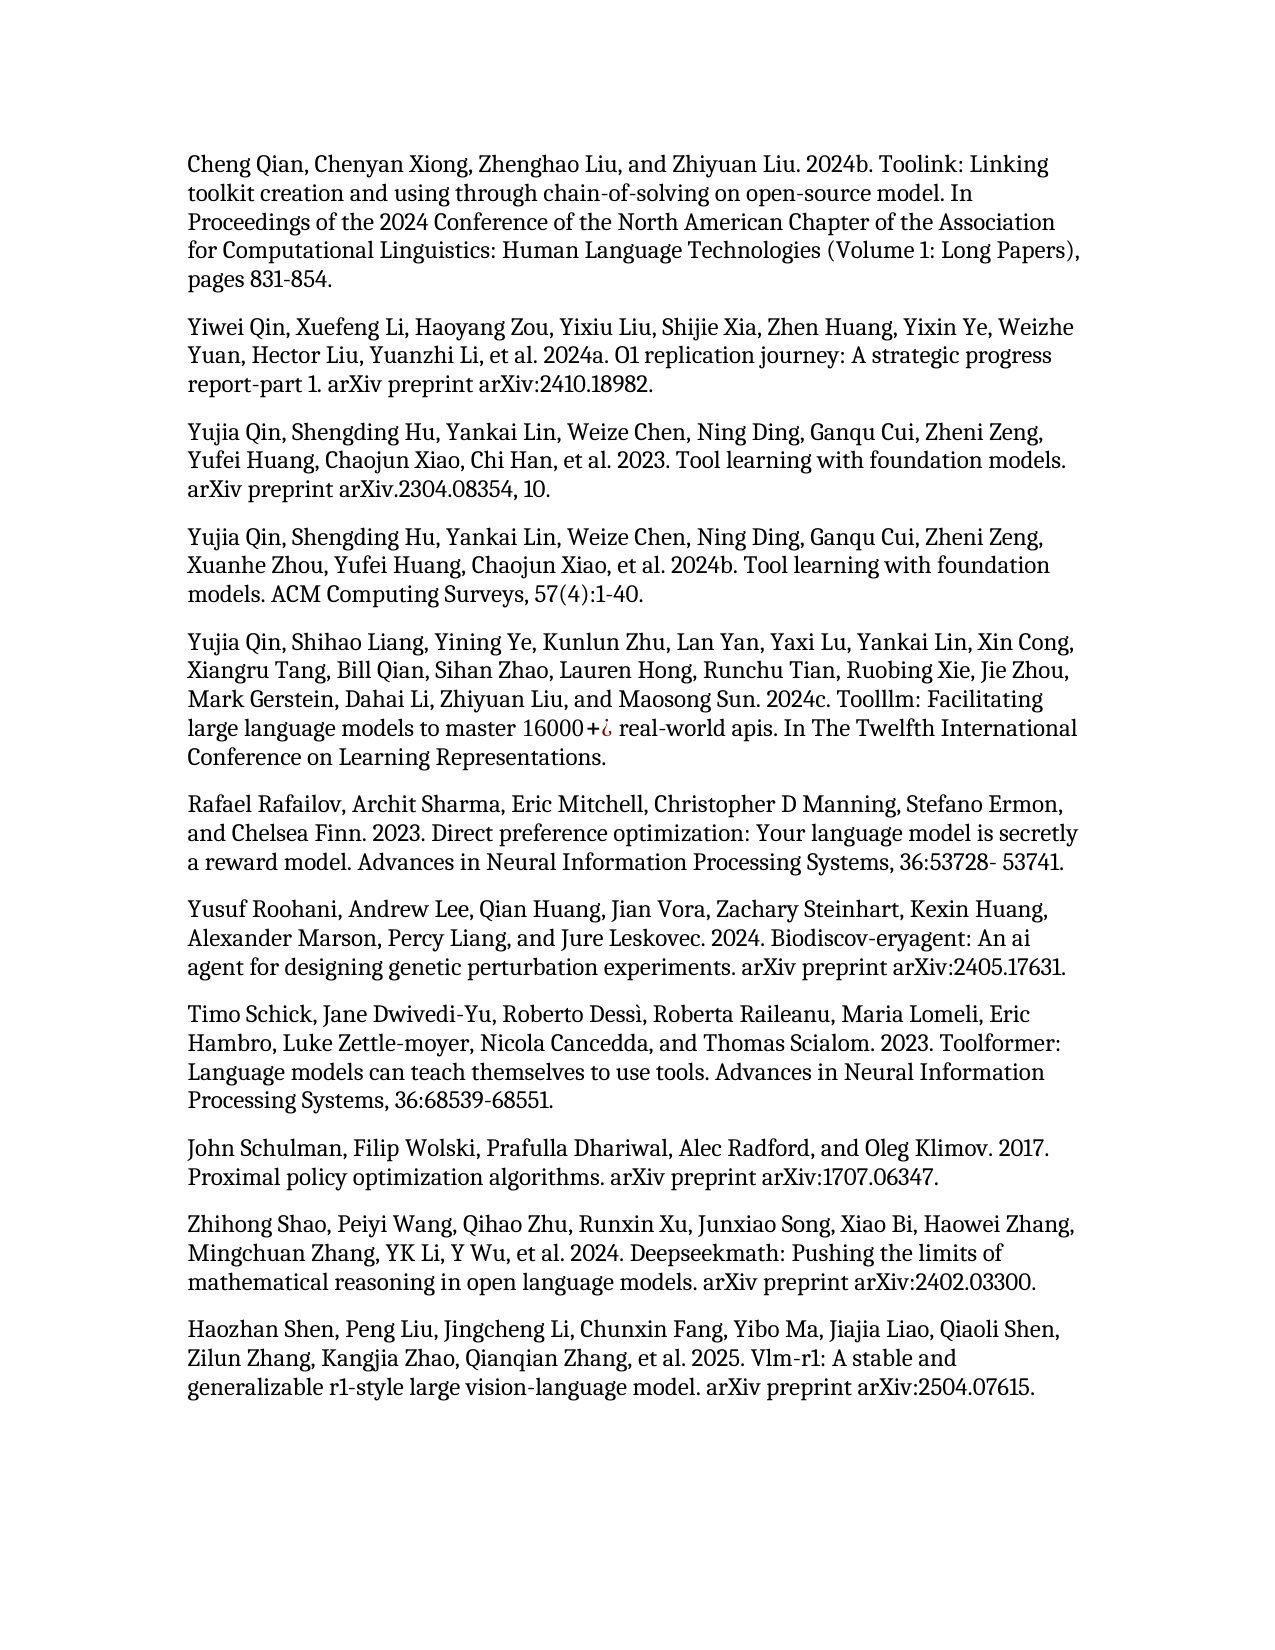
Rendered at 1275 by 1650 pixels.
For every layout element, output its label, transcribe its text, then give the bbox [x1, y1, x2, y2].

text Yujia Qin, Shihao Liang, Yining Ye, Kunlun Zhu, Lan Yan, Yaxi Lu, Yankai Lin, Xin Cong, Xiangru Tang, Bill Qian, Sihan Zhao, Lauren Hong, Runchu Tian, Ruobing Xie, Jie Zhou, Mark Gerstein, Dahai Li, Zhiyuan Liu, and Maosong Sun. 2024c. Toolllm: Facilitating large language models to master real-world apis. In The Twelfth International Conference on Learning Representations. [187, 627, 1087, 771]
text Haozhan Shen, Peng Liu, Jingcheng Li, Chunxin Fang, Yibo Ma, Jiajia Liao, Qiaoli Shen, Zilun Zhang, Kangjia Zhao, Qianqian Zhang, et al. 2025. Vlm-r1: A stable and generalizable r1-style large vision-language model. arXiv preprint arXiv:2504.07615. [187, 1315, 1087, 1401]
text Yusuf Roohani, Andrew Lee, Qian Huang, Jian Vora, Zachary Steinhart, Kexin Huang, Alexander Marson, Percy Liang, and Jure Leskovec. 2024. Biodiscov-eryagent: An ai agent for designing genetic perturbation experiments. arXiv preprint arXiv:2405.17631. [187, 895, 1087, 981]
text Yujia Qin, Shengding Hu, Yankai Lin, Weize Chen, Ning Ding, Ganqu Cui, Zheni Zeng, Xuanhe Zhou, Yufei Huang, Chaojun Xiao, et al. 2024b. Tool learning with foundation models. ACM Computing Surveys, 57(4):1-40. [187, 522, 1087, 609]
text Cheng Qian, Chenyan Xiong, Zhenghao Liu, and Zhiyuan Liu. 2024b. Toolink: Linking toolkit creation and using through chain-of-solving on open-source model. In Proceedings of the 2024 Conference of the North American Chapter of the Association for Computational Linguistics: Human Language Technologies (Volume 1: Long Papers), pages 831-854. [187, 150, 1087, 294]
text Yujia Qin, Shengding Hu, Yankai Lin, Weize Chen, Ning Ding, Ganqu Cui, Zheni Zeng, Yufei Huang, Chaojun Xiao, Chi Han, et al. 2023. Tool learning with foundation models. arXiv preprint arXiv.2304.08354, 10. [187, 417, 1087, 504]
text Zhihong Shao, Peiyi Wang, Qihao Zhu, Runxin Xu, Junxiao Song, Xiao Bi, Haowei Zhang, Mingchuan Zhang, YK Li, Y Wu, et al. 2024. Deepseekmath: Pushing the limits of mathematical reasoning in open language models. arXiv preprint arXiv:2402.03300. [187, 1210, 1087, 1296]
text John Schulman, Filip Wolski, Prafulla Dhariwal, Alec Radford, and Oleg Klimov. 2017. Proximal policy optimization algorithms. arXiv preprint arXiv:1707.06347. [187, 1134, 1087, 1191]
text Rafael Rafailov, Archit Sharma, Eric Mitchell, Christopher D Manning, Stefano Ermon, and Chelsea Finn. 2023. Direct preference optimization: Your language model is secretly a reward model. Advances in Neural Information Processing Systems, 36:53728- 53741. [187, 790, 1087, 876]
text Timo Schick, Jane Dwivedi-Yu, Roberto Dessì, Roberta Raileanu, Maria Lomeli, Eric Hambro, Luke Zettle-moyer, Nicola Cancedda, and Thomas Scialom. 2023. Toolformer: Language models can teach themselves to use tools. Advances in Neural Information Processing Systems, 36:68539-68551. [187, 1000, 1087, 1115]
text Yiwei Qin, Xuefeng Li, Haoyang Zou, Yixiu Liu, Shijie Xia, Zhen Huang, Yixin Ye, Weizhe Yuan, Hector Liu, Yuanzhi Li, et al. 2024a. O1 replication journey: A strategic progress report-part 1. arXiv preprint arXiv:2410.18982. [187, 312, 1087, 399]
